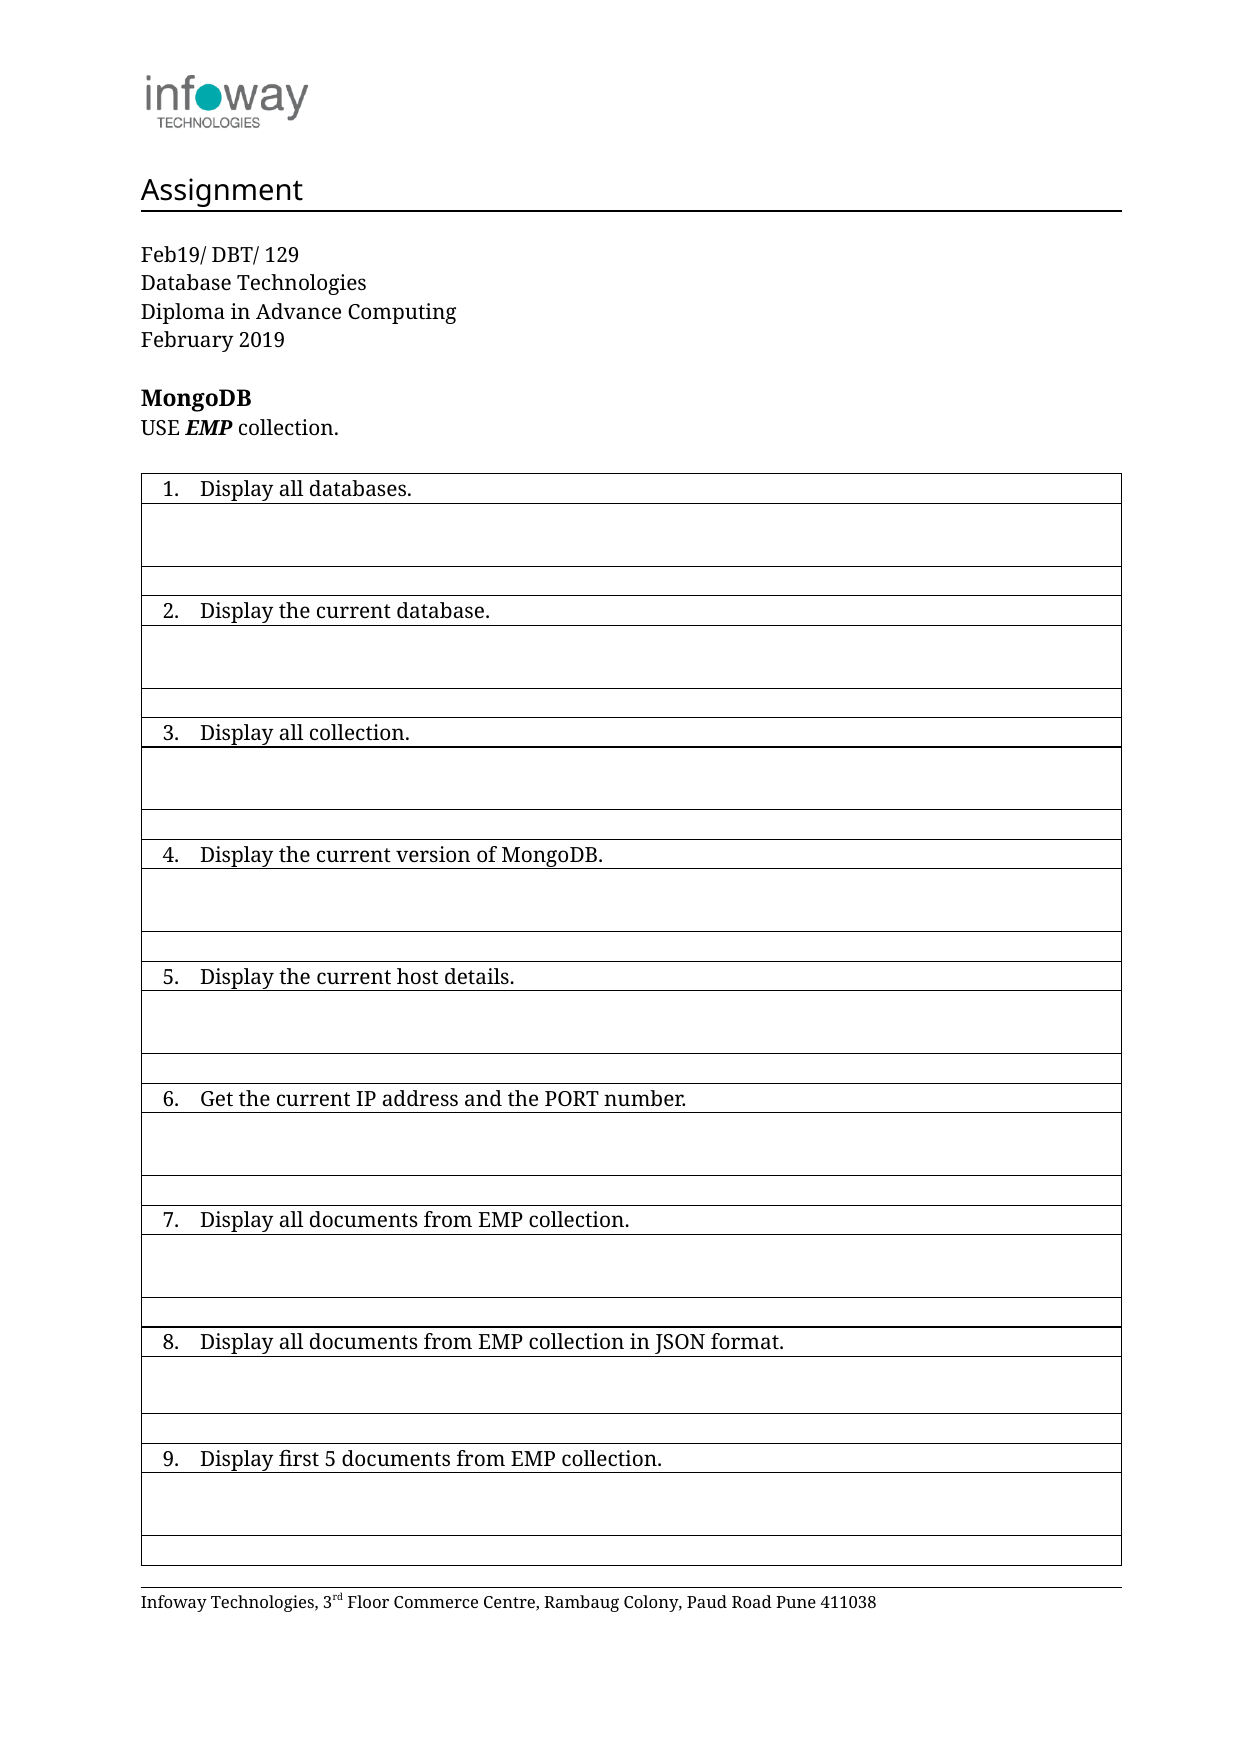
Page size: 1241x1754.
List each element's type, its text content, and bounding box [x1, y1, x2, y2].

table_cell [142, 1536, 1121, 1564]
table_cell [142, 567, 1121, 595]
table_cell [142, 1298, 1121, 1326]
table_cell Display all collection. [142, 718, 1121, 746]
table_cell [142, 1414, 1121, 1443]
table_cell [142, 1357, 1121, 1413]
table_cell Display all documents from EMP collection in JSON format. [142, 1328, 1121, 1356]
text Assignment [141, 169, 1122, 210]
picture [140, 73, 311, 131]
table_cell [142, 810, 1121, 839]
table_cell [142, 869, 1121, 931]
text Feb19/ DBT/ 129 [141, 240, 1122, 268]
table_cell [142, 1235, 1121, 1297]
text MongoDB [141, 382, 1122, 413]
table_cell [142, 504, 1121, 566]
text Database Technologies [141, 268, 1122, 297]
table_cell Display the current version of MongoDB. [142, 840, 1121, 868]
table_header Display all databases. [142, 474, 1121, 503]
table_cell [142, 1473, 1121, 1535]
table_cell [142, 1113, 1121, 1175]
table_cell Display first 5 documents from EMP collection. [142, 1444, 1121, 1472]
text February 2019 [141, 325, 1122, 354]
table_cell [142, 626, 1121, 687]
text USE EMP collection. [141, 413, 1122, 442]
table_cell [142, 991, 1121, 1053]
text Diploma in Advance Computing [141, 297, 1122, 325]
table_cell [142, 689, 1121, 717]
table_cell Display all documents from EMP collection. [142, 1206, 1121, 1234]
table_cell [142, 932, 1121, 961]
table_cell [142, 1054, 1121, 1083]
table_cell [142, 748, 1121, 809]
table_cell Get the current IP address and the PORT number. [142, 1084, 1121, 1112]
table_cell Display the current host details. [142, 962, 1121, 990]
table_cell Display the current database. [142, 596, 1121, 624]
table_cell [142, 1176, 1121, 1204]
